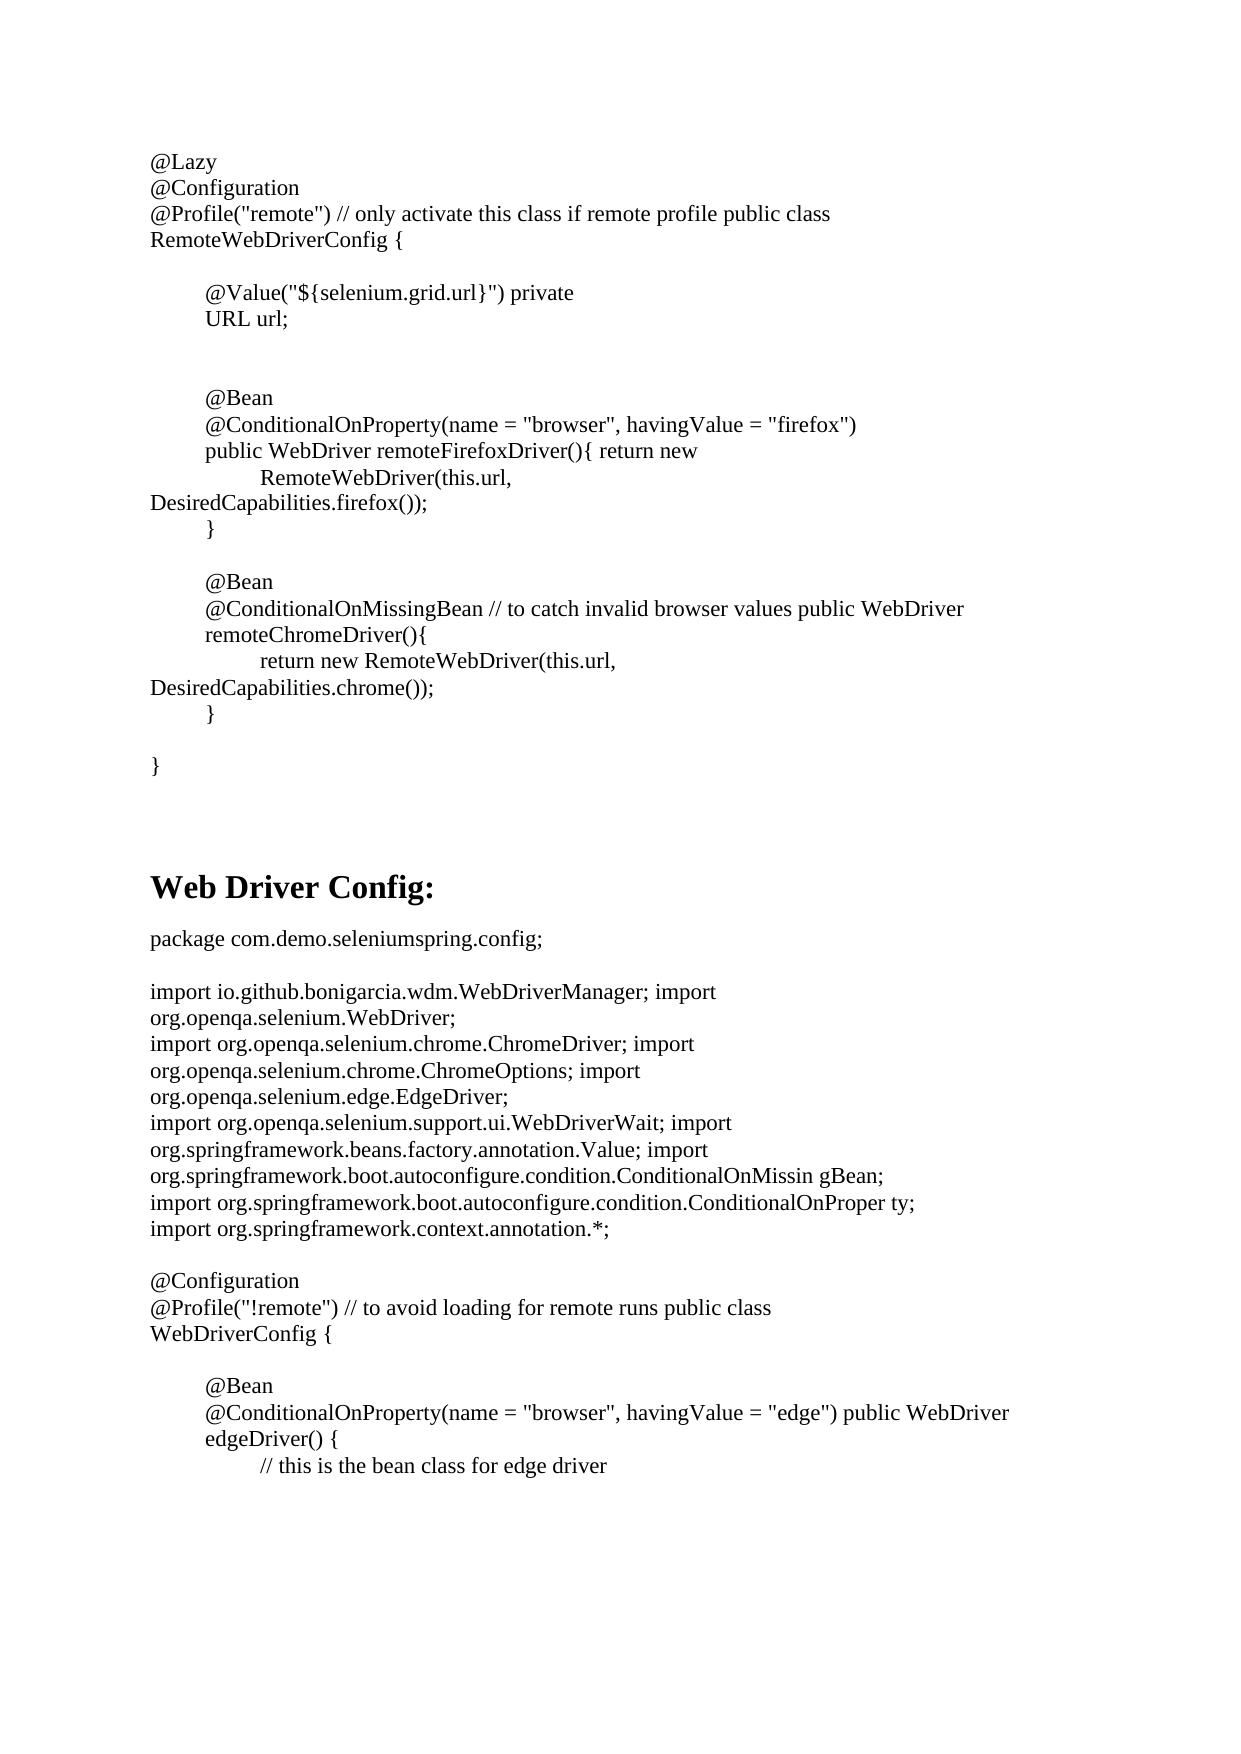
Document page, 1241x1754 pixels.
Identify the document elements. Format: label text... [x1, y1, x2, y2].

text // this is the bean class for edge driver [260, 1452, 1096, 1478]
text @ConditionalOnProperty(name = "browser", havingValue = "edge") public WebDriver edgeDriver() { [205, 1399, 1059, 1452]
text import org.springframework.context.annotation.*; [150, 1215, 1096, 1241]
text DesiredCapabilities.firefox()); [150, 490, 1096, 516]
text package com.demo.seleniumspring.config; [150, 925, 1096, 951]
text import org.openqa.selenium.chrome.ChromeDriver; import org.openqa.selenium.chrome.ChromeOptions; import org.openqa.selenium.edge.EdgeDriver; [150, 1030, 812, 1109]
text @Profile("remote") // only activate this class if remote profile public class RemoteWebDriverConfig { [150, 201, 1032, 253]
text @Lazy @Configuration [150, 148, 344, 201]
text @Value("${selenium.grid.url}") private URL url; [205, 279, 619, 332]
text import org.springframework.boot.autoconfigure.condition.ConditionalOnProper ty; [150, 1188, 1087, 1215]
text @Profile("!remote") // to avoid loading for remote runs public class WebDriverConfig { [150, 1293, 908, 1346]
text return new RemoteWebDriver(this.url, DesiredCapabilities.chrome()); [150, 648, 757, 700]
text @Bean [205, 384, 1096, 411]
text @ConditionalOnProperty(name = "browser", havingValue = "firefox") [150, 411, 949, 437]
text @Bean [205, 1373, 1096, 1399]
text @Configuration [150, 1268, 1096, 1293]
text } [150, 752, 1096, 779]
text } [205, 700, 1096, 726]
text import io.github.bonigarcia.wdm.WebDriverManager; import org.openqa.selenium.WebDriver; [150, 978, 826, 1030]
text @ConditionalOnMissingBean // to catch invalid browser values public WebDriver remoteChromeDriver(){ [205, 595, 1032, 647]
subtitle Web Driver Config: [150, 867, 1096, 905]
text org.springframework.boot.autoconfigure.condition.ConditionalOnMissin gBean; [150, 1162, 1096, 1188]
text public WebDriver remoteFirefoxDriver(){ return new RemoteWebDriver(this.url, [205, 437, 757, 490]
text } [205, 516, 1096, 542]
text @Bean [205, 568, 1096, 595]
text import org.openqa.selenium.support.ui.WebDriverWait; import org.springframework.beans.factory.annotation.Value; import [150, 1109, 948, 1162]
